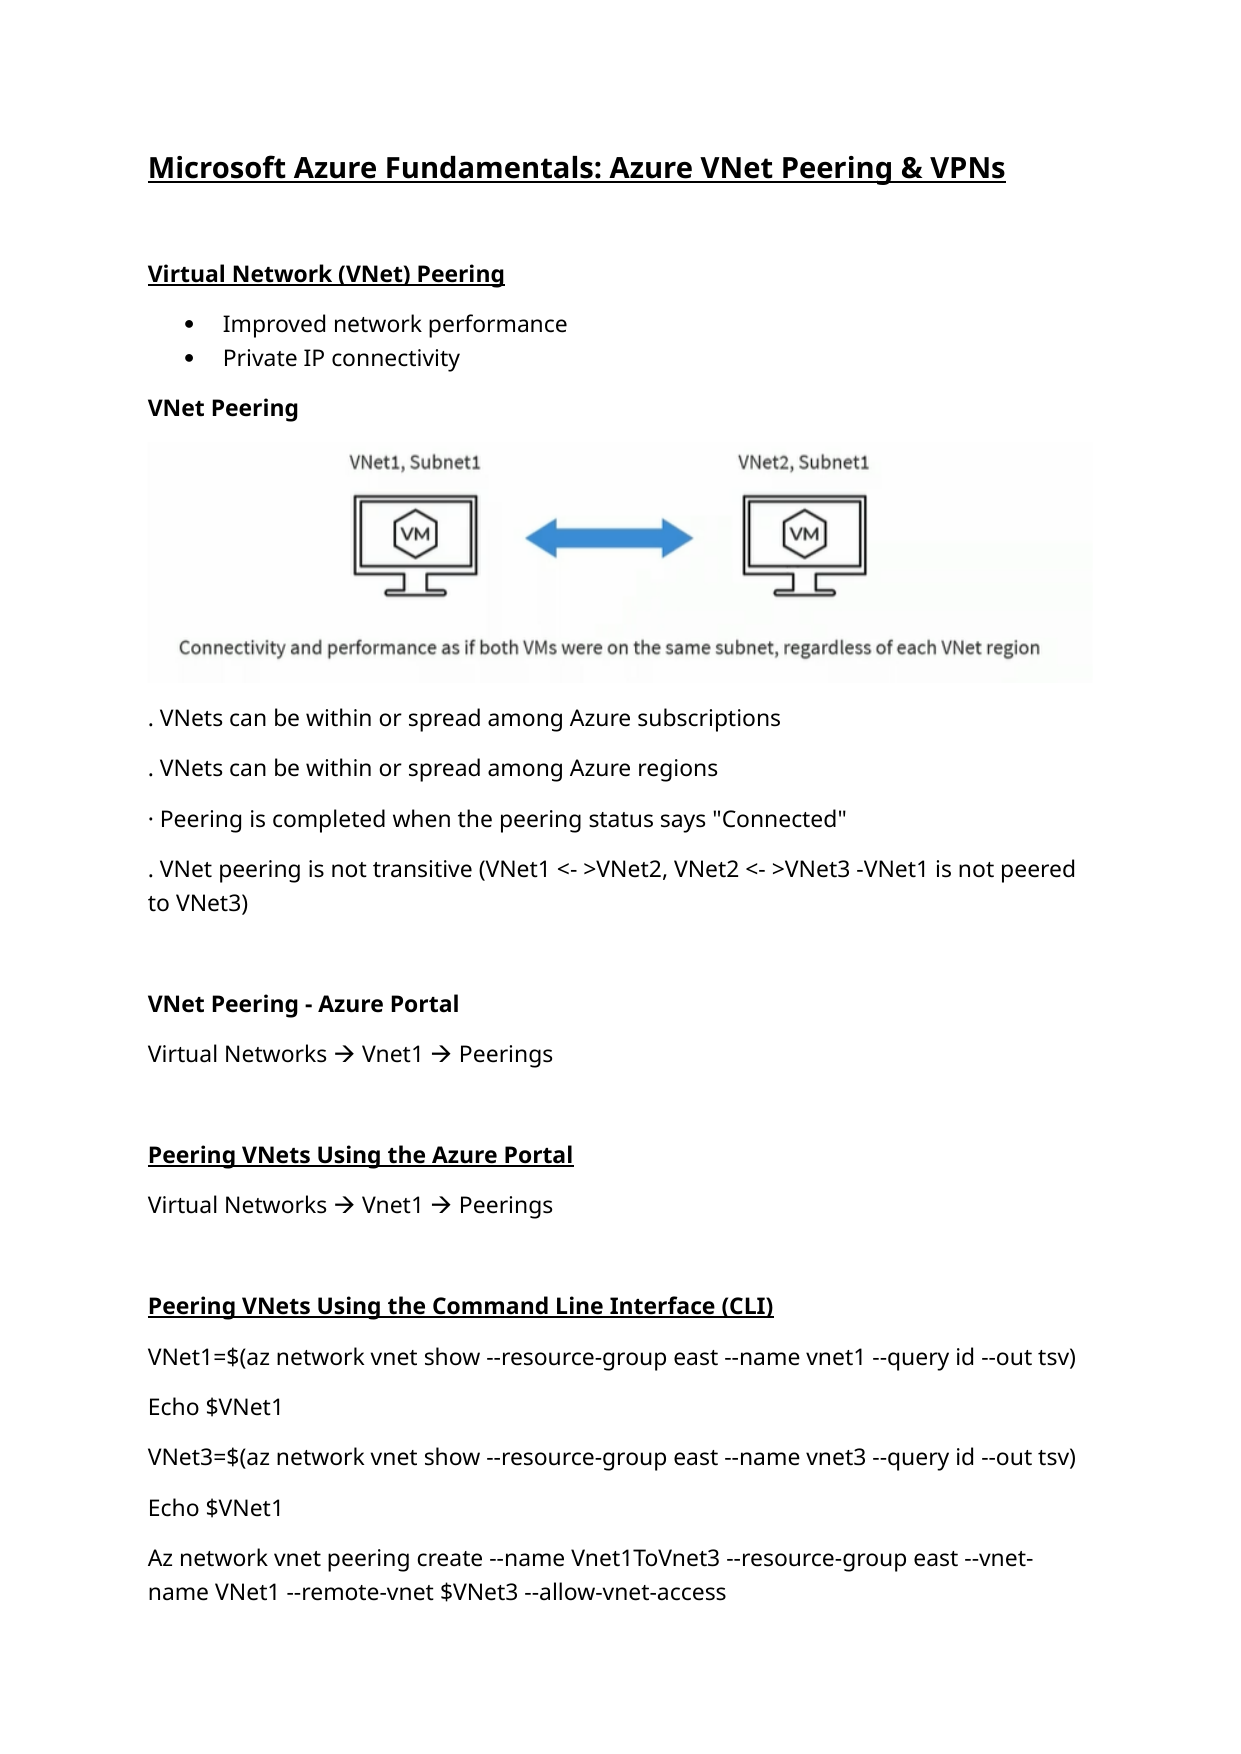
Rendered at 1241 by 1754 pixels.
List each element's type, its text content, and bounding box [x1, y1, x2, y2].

text . VNets can be within or spread among Azure regions [148, 752, 1093, 783]
text Virtual Networks Vnet1 Peerings [148, 1189, 1093, 1220]
text VNet Peering - Azure Portal [148, 987, 1093, 1019]
text VNet3=$(az network vnet show --resource-group east --name vnet3 --query id --out tsv) [148, 1441, 1093, 1472]
text Virtual Network (VNet) Peering [148, 257, 1093, 289]
text Az network vnet peering create --name Vnet1ToVnet3 --resource-group east --vnet-name VNet1 --remote-vnet $VNet3 --allow-vnet-access [148, 1542, 1093, 1607]
list Improved network performance [185, 308, 1093, 339]
text Echo $VNet1 [148, 1492, 1093, 1523]
text VNet1=$(az network vnet show --resource-group east --name vnet1 --query id --out tsv) [148, 1340, 1093, 1372]
text Echo $VNet1 [148, 1391, 1093, 1422]
list Private IP connectivity [185, 342, 1093, 373]
text Virtual Networks Vnet1 Peerings [148, 1038, 1093, 1069]
text . VNets can be within or spread among Azure subscriptions [148, 702, 1093, 733]
text Peering VNets Using the Command Line Interface (CLI) [148, 1290, 1093, 1321]
text Peering VNets Using the Azure Portal [148, 1139, 1093, 1170]
text Microsoft Azure Fundamentals: Azure VNet Peering & VPNs [148, 148, 1093, 187]
picture [147, 442, 1093, 683]
text . VNet peering is not transitive (VNet1 <- >VNet2, VNet2 <- >VNet3 -VNet1 is not peered to VNet3) [148, 853, 1093, 918]
text VNet Peering [148, 392, 1093, 423]
text · Peering is completed when the peering status says "Connected" [148, 802, 1093, 834]
